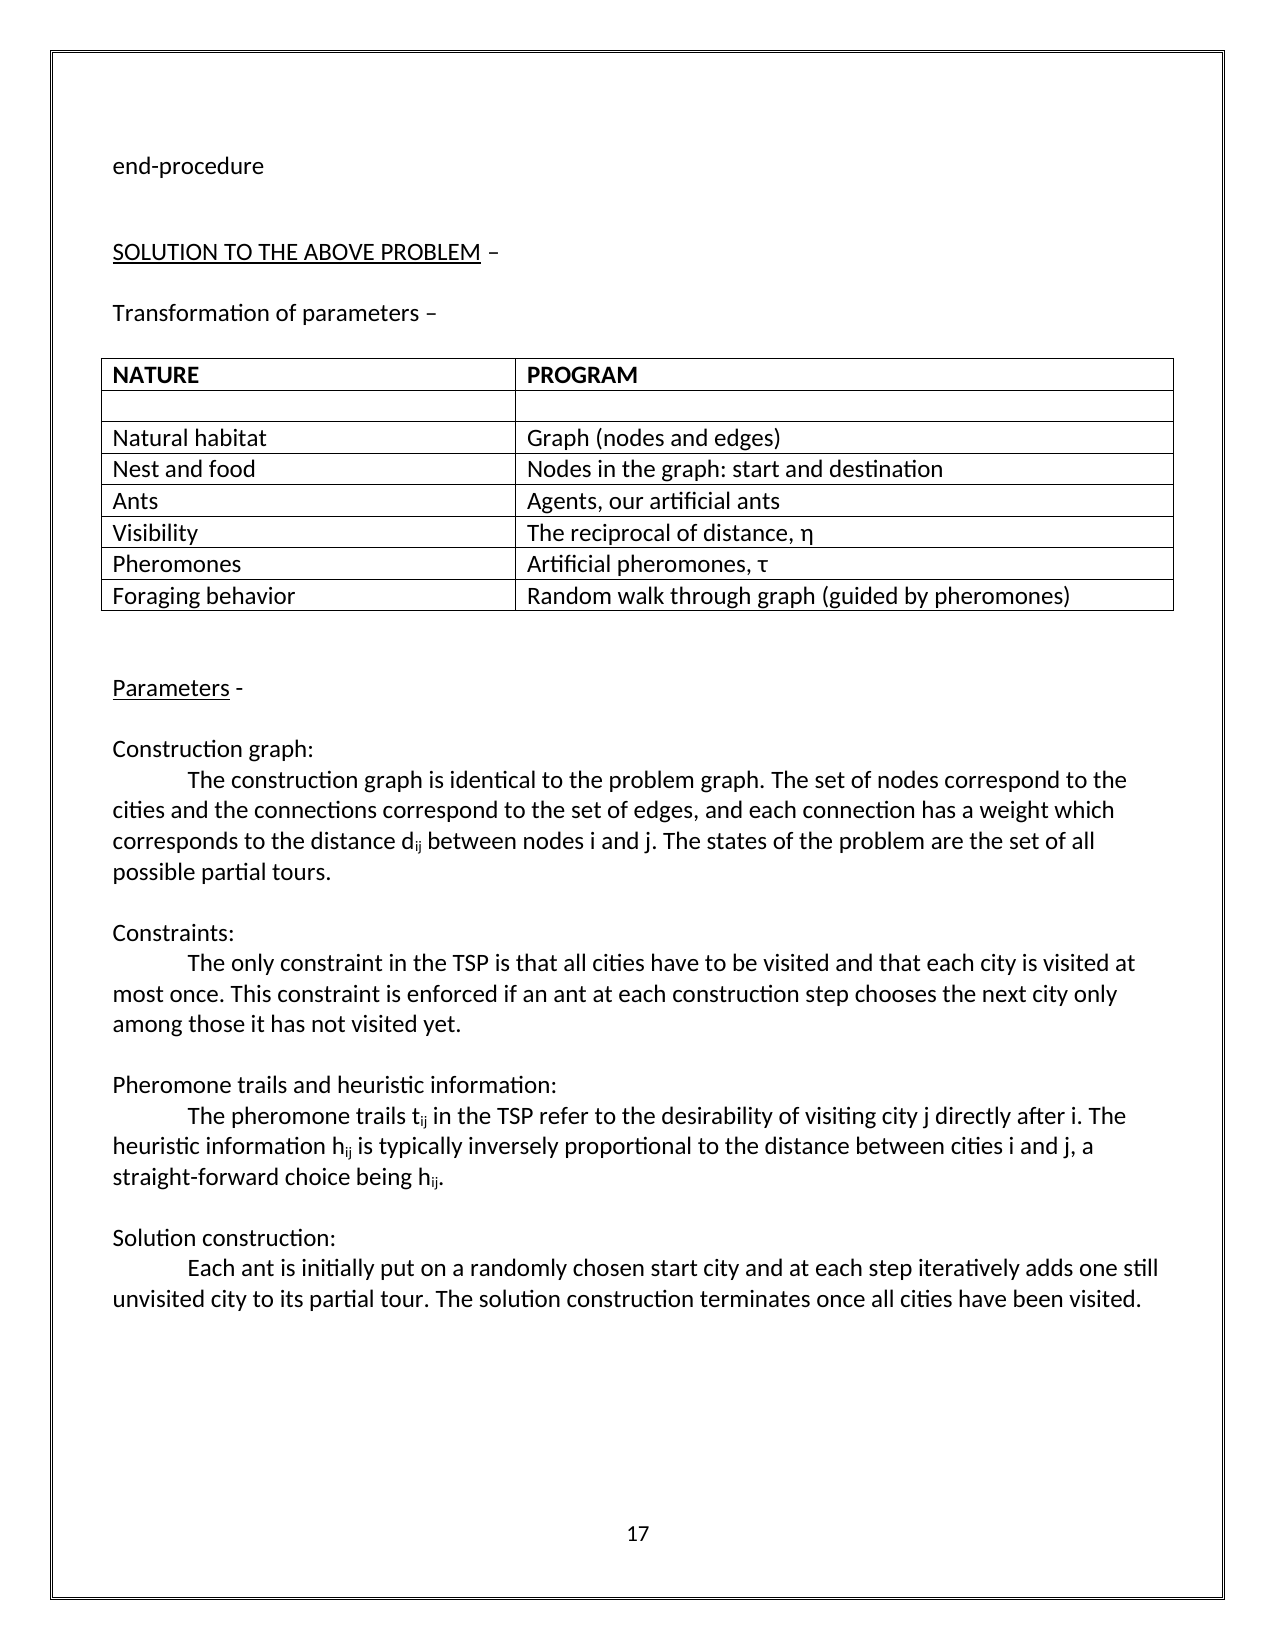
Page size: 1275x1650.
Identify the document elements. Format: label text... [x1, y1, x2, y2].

text The pheromone trails tij in the TSP refer to the desirability of visiting city j directly after i. The heuristic information hij is typically inversely proportional to the distance between cities i and j, a straight-forward choice being hij. [112, 1100, 1162, 1191]
text end-procedure [112, 150, 1162, 181]
table_cell Artificial pheromones, τ [516, 548, 1173, 579]
text Each ant is initially put on a randomly chosen start city and at each step iteratively adds one still unvisited city to its partial tour. The solution construction terminates once all cities have been visited. [112, 1252, 1162, 1313]
table_header PROGRAM [516, 359, 1173, 389]
table_cell Nest and food [102, 454, 515, 484]
table_cell Ants [102, 485, 515, 516]
table_cell Graph (nodes and edges) [516, 422, 1173, 453]
table_cell Visibility [102, 517, 515, 547]
text Parameters - [112, 672, 1162, 703]
table_cell Random walk through graph (guided by pheromones) [516, 580, 1173, 610]
table_cell The reciprocal of distance, η [516, 517, 1173, 547]
table_cell Foraging behavior [102, 580, 515, 610]
table_cell [102, 391, 515, 421]
text Pheromone trails and heuristic information: [112, 1069, 1162, 1100]
text Solution construction: [112, 1222, 1162, 1252]
table_cell Pheromones [102, 548, 515, 579]
table_header NATURE [102, 359, 515, 389]
table_cell Natural habitat [102, 422, 515, 453]
table_cell [516, 391, 1173, 421]
text The construction graph is identical to the problem graph. The set of nodes correspond to the cities and the connections correspond to the set of edges, and each connection has a weight which corresponds to the distance dij between nodes i and j. The states of the problem are the set of all possible partial tours. [112, 764, 1162, 886]
table_cell Agents, our artificial ants [516, 485, 1173, 516]
text Transformation of parameters – [112, 297, 1162, 327]
text Constraints: [112, 917, 1162, 947]
text SOLUTION TO THE ABOVE PROBLEM – [112, 236, 1162, 266]
text The only constraint in the TSP is that all cities have to be visited and that each city is visited at most once. This constraint is enforced if an ant at each construction step chooses the next city only among those it has not visited yet. [112, 947, 1162, 1039]
table_cell Nodes in the graph: start and destination [516, 454, 1173, 484]
text Construction graph: [112, 733, 1162, 764]
